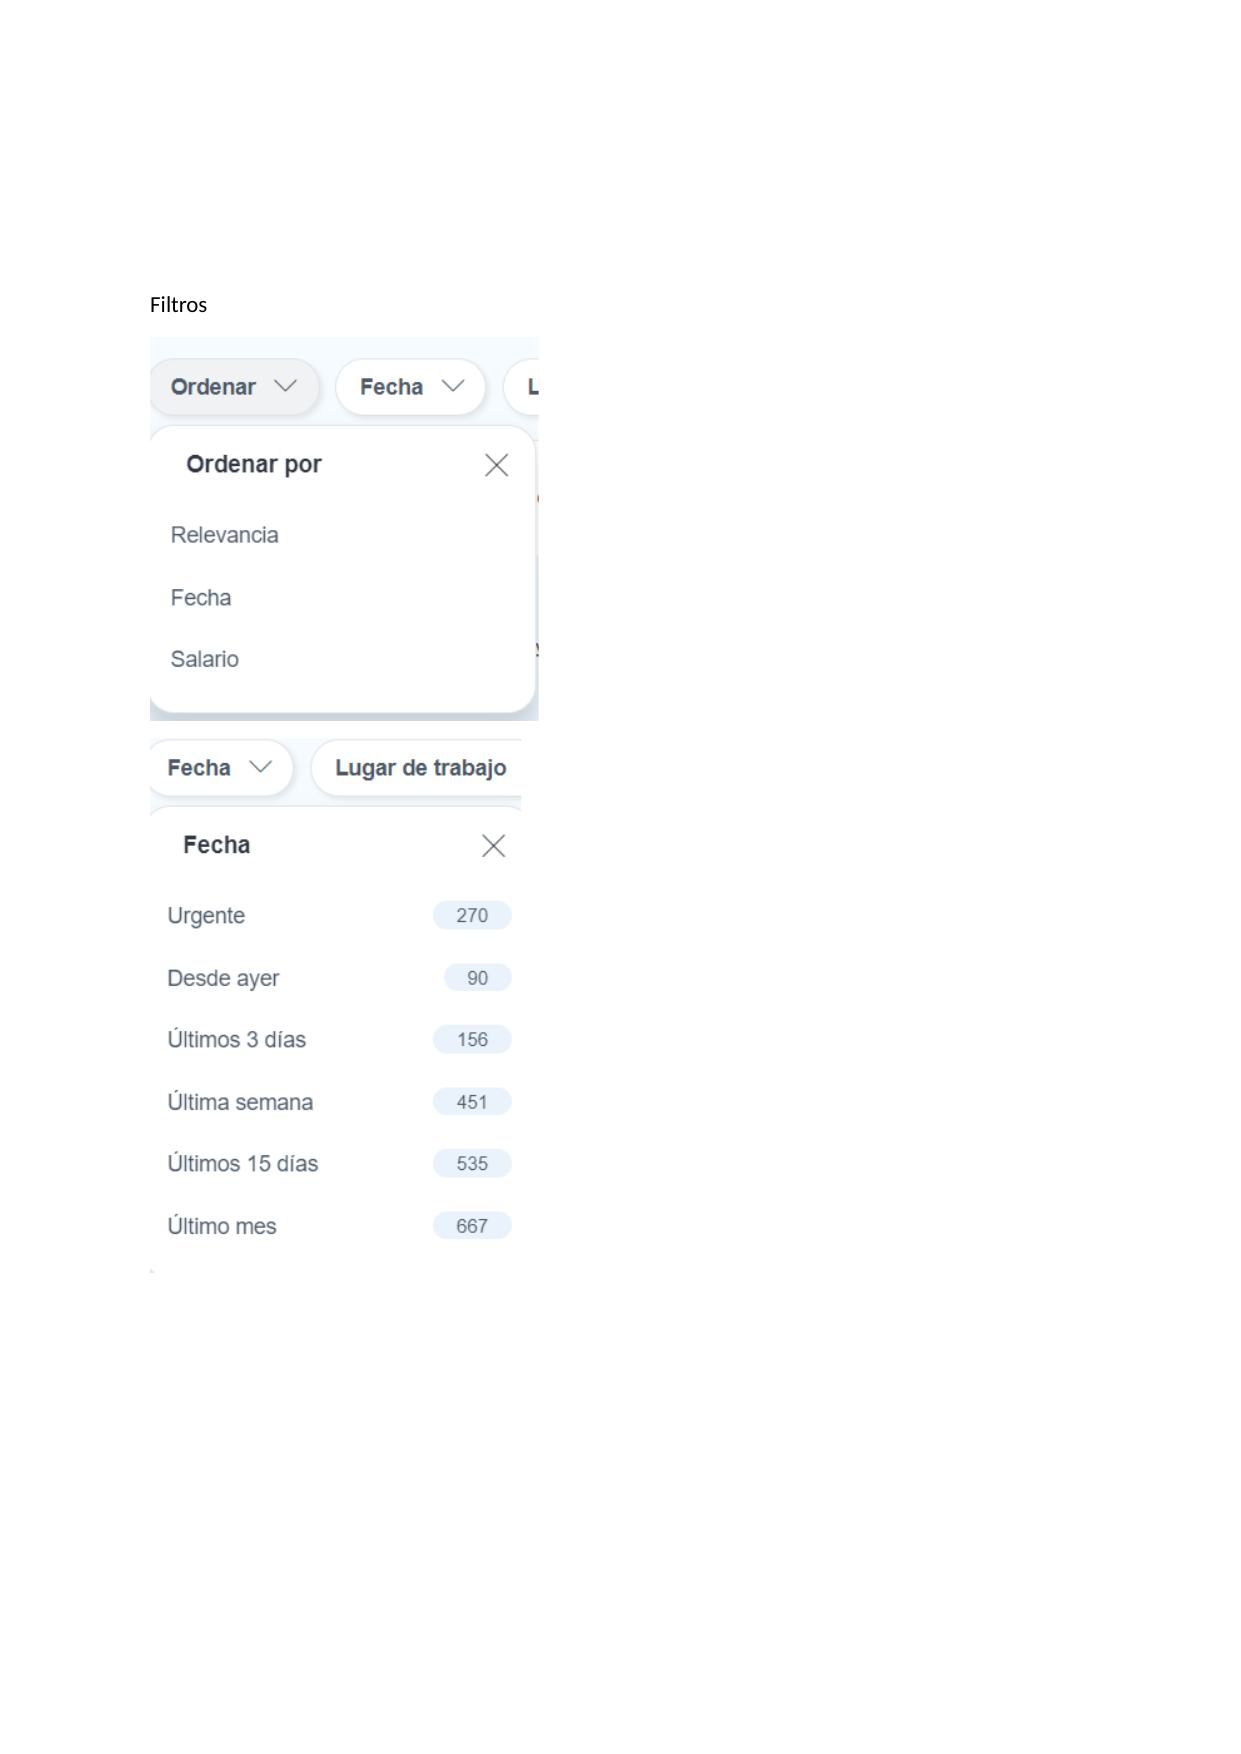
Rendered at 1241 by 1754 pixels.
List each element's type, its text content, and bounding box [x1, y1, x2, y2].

text Filtros [150, 291, 1090, 319]
picture [150, 337, 539, 721]
picture [150, 738, 522, 1273]
